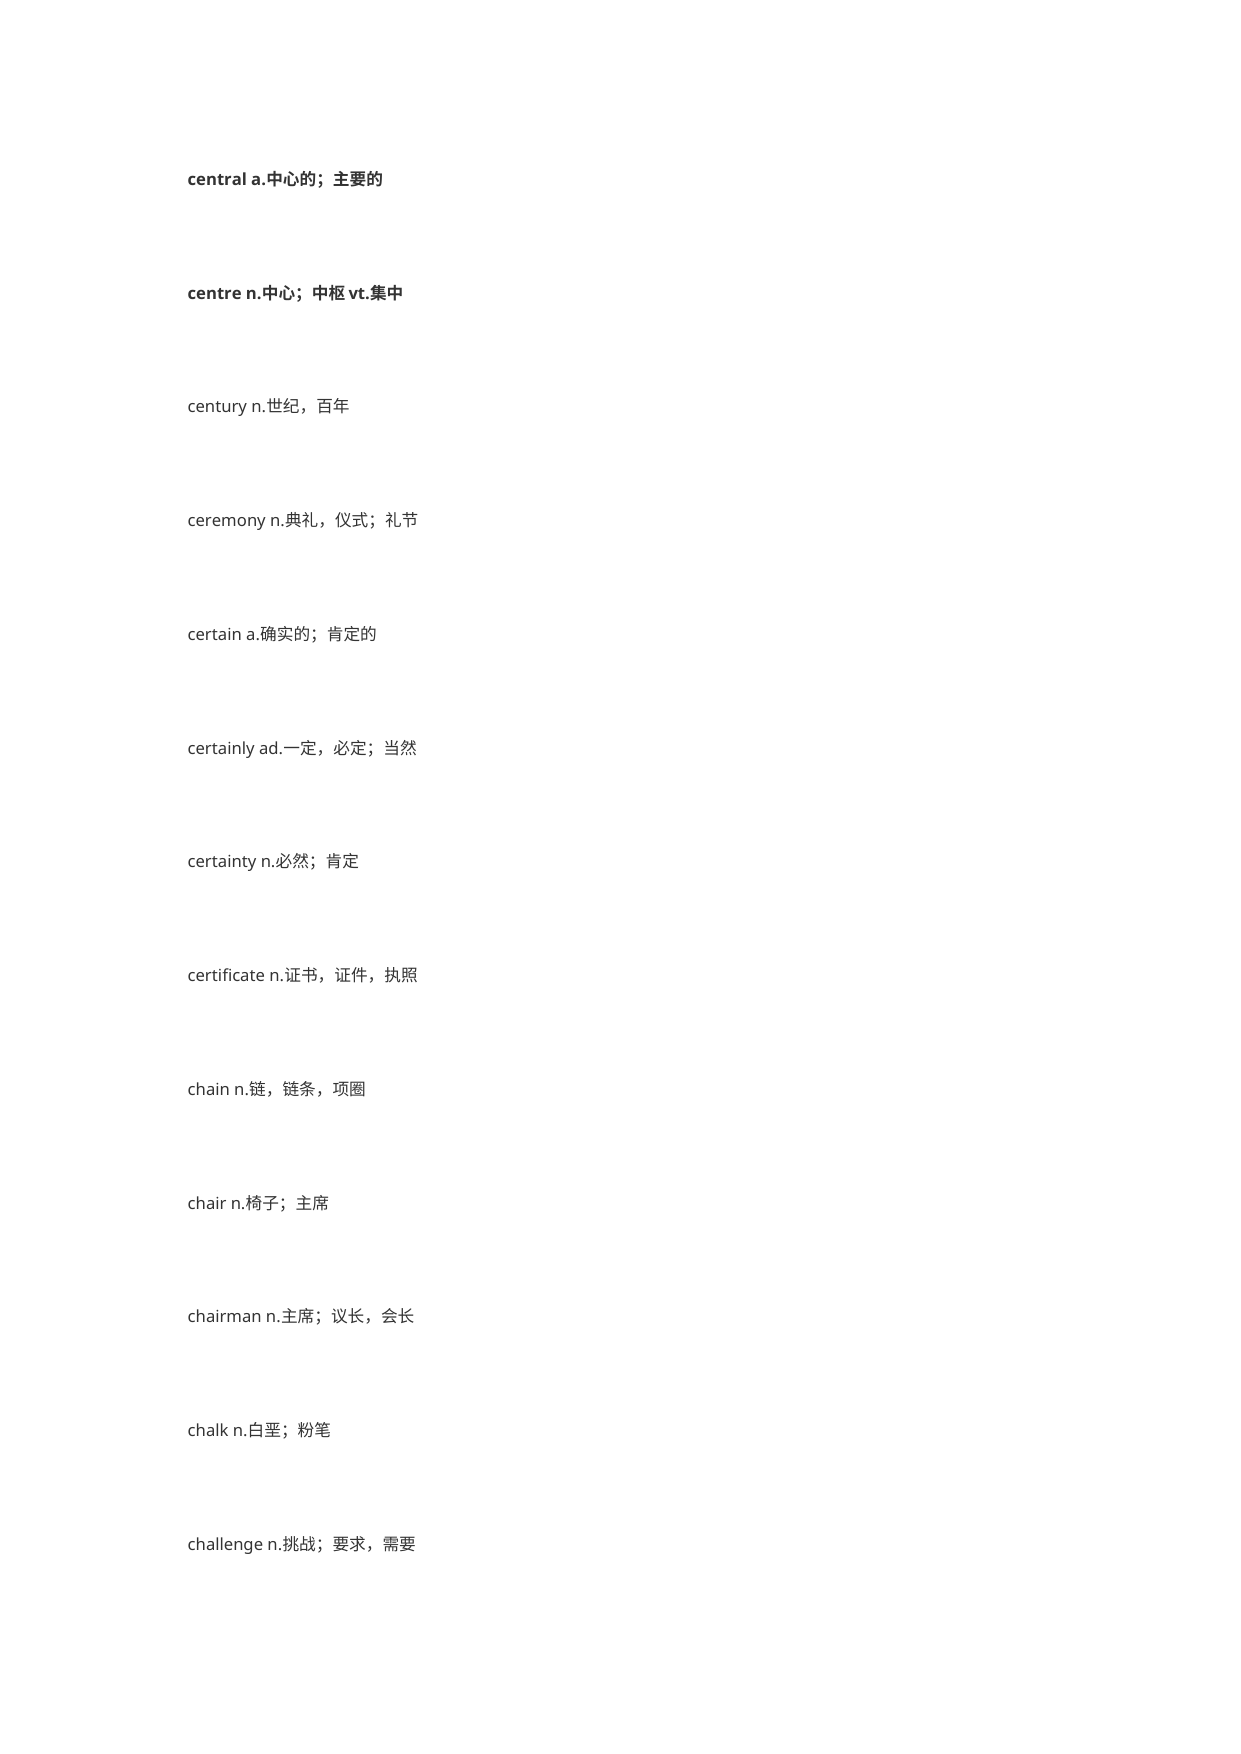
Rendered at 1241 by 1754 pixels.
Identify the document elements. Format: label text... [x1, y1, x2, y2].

text certain a.确实的；肯定的 [187, 617, 1053, 649]
text chalk n.白垩；粉笔 [187, 1413, 1053, 1446]
text certainly ad.一定，必定；当然 [187, 731, 1053, 763]
text certainty n.必然；肯定 [187, 844, 1053, 877]
text centre n.中心；中枢vt.集中 [187, 276, 1053, 308]
text certificate n.证书，证件，执照 [187, 958, 1053, 991]
text challenge n.挑战；要求，需要 [187, 1527, 1053, 1559]
text chain n.链，链条，项圈 [187, 1072, 1053, 1104]
text chairman n.主席；议长，会长 [187, 1299, 1053, 1332]
text century n.世纪，百年 [187, 389, 1053, 422]
text ceremony n.典礼，仪式；礼节 [187, 503, 1053, 536]
text central a.中心的；主要的 [187, 162, 1053, 194]
text chair n.椅子；主席 [187, 1186, 1053, 1218]
